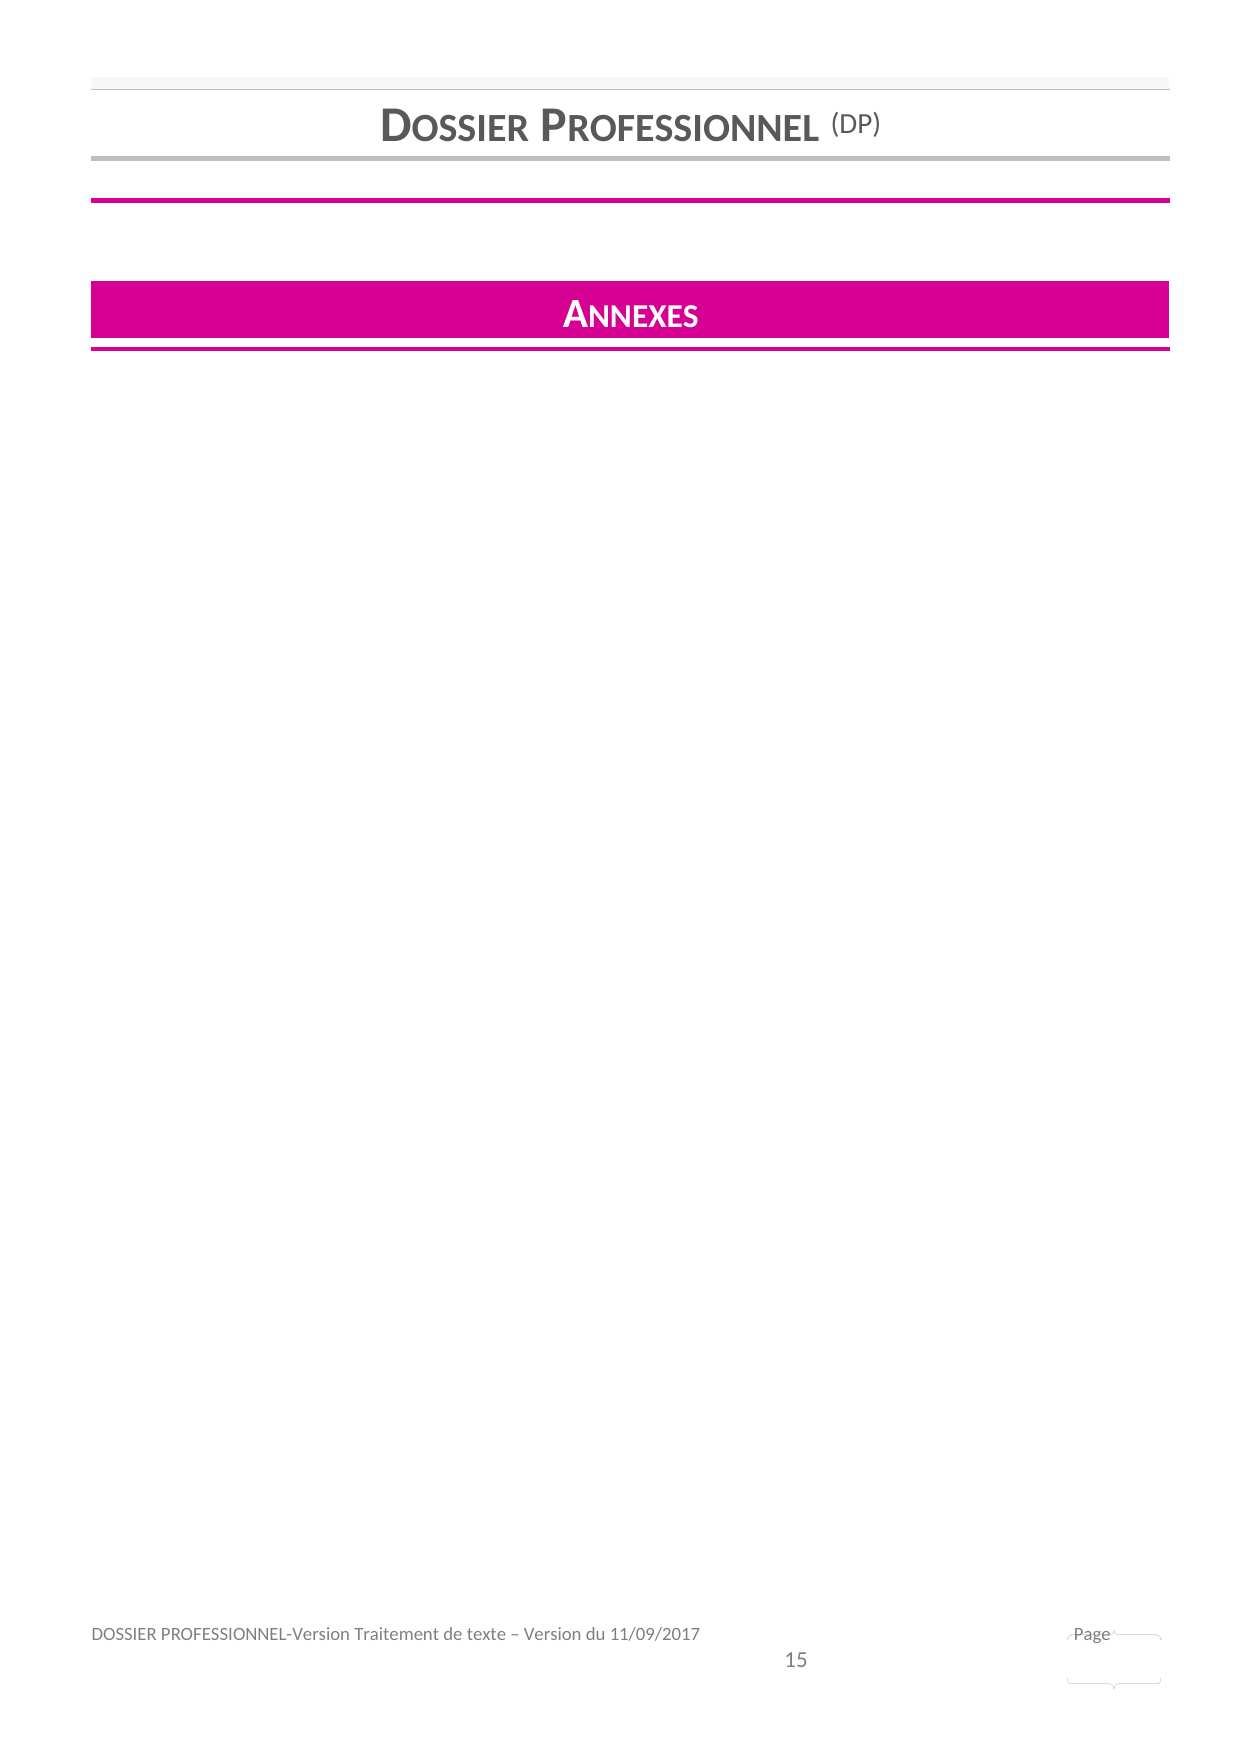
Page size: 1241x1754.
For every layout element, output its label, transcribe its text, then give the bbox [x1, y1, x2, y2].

table_cell [91, 338, 1169, 347]
table_header Annexes [91, 281, 1169, 338]
